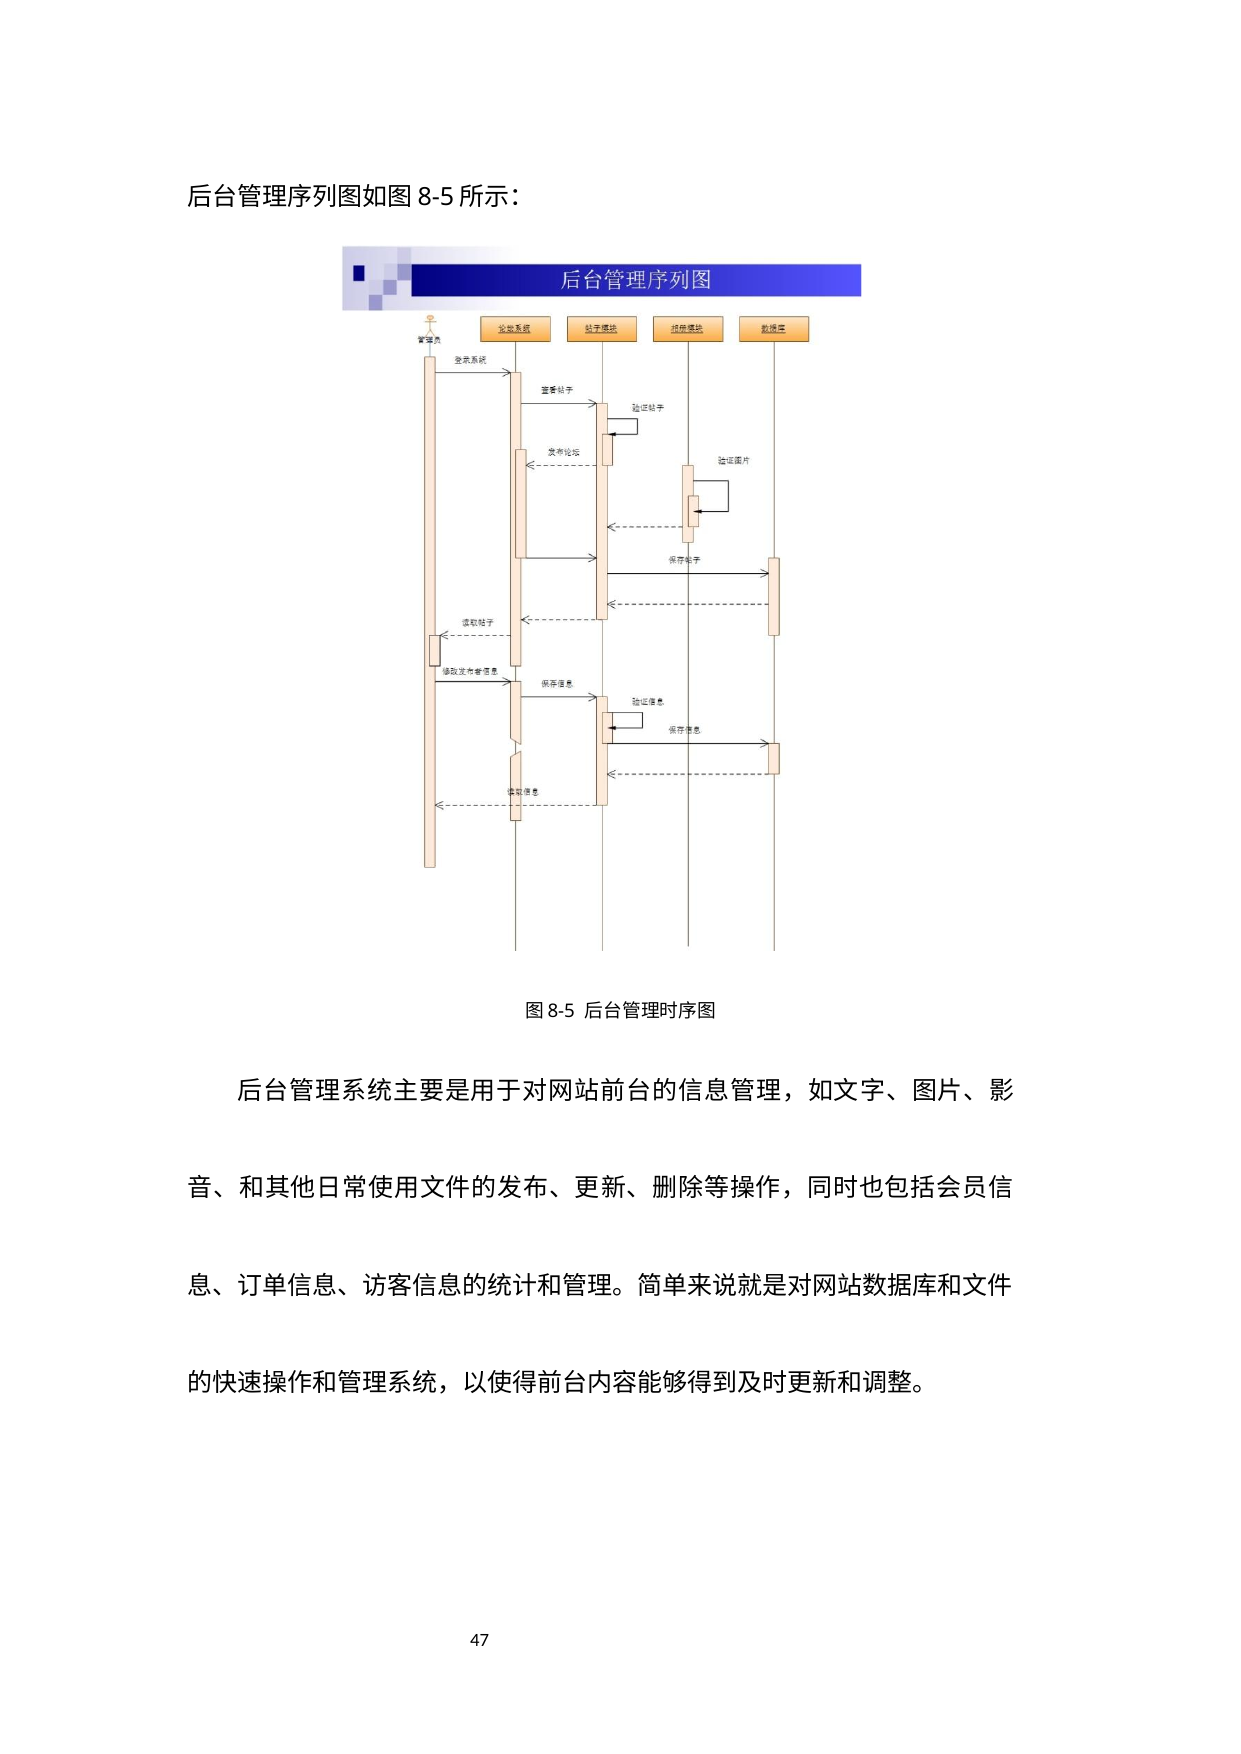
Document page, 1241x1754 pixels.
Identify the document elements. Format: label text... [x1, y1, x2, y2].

text 后台管理系统主要是用于对网站前台的信息管理，如文字、图片、影音、和其他日常使用文件的发布、更新、删除等操作，同时也包括会员信息、订单信息、访客信息的统计和管理。简单来说就是对网站数据库和文件的快速操作和管理系统，以使得前台内容能够得到及时更新和调整。 [187, 1056, 1016, 1413]
text 后台管理序列图如图8-5所示： [187, 162, 1016, 227]
picture [341, 245, 862, 951]
text 图8-5 后台管理时序图 [187, 993, 1016, 1026]
